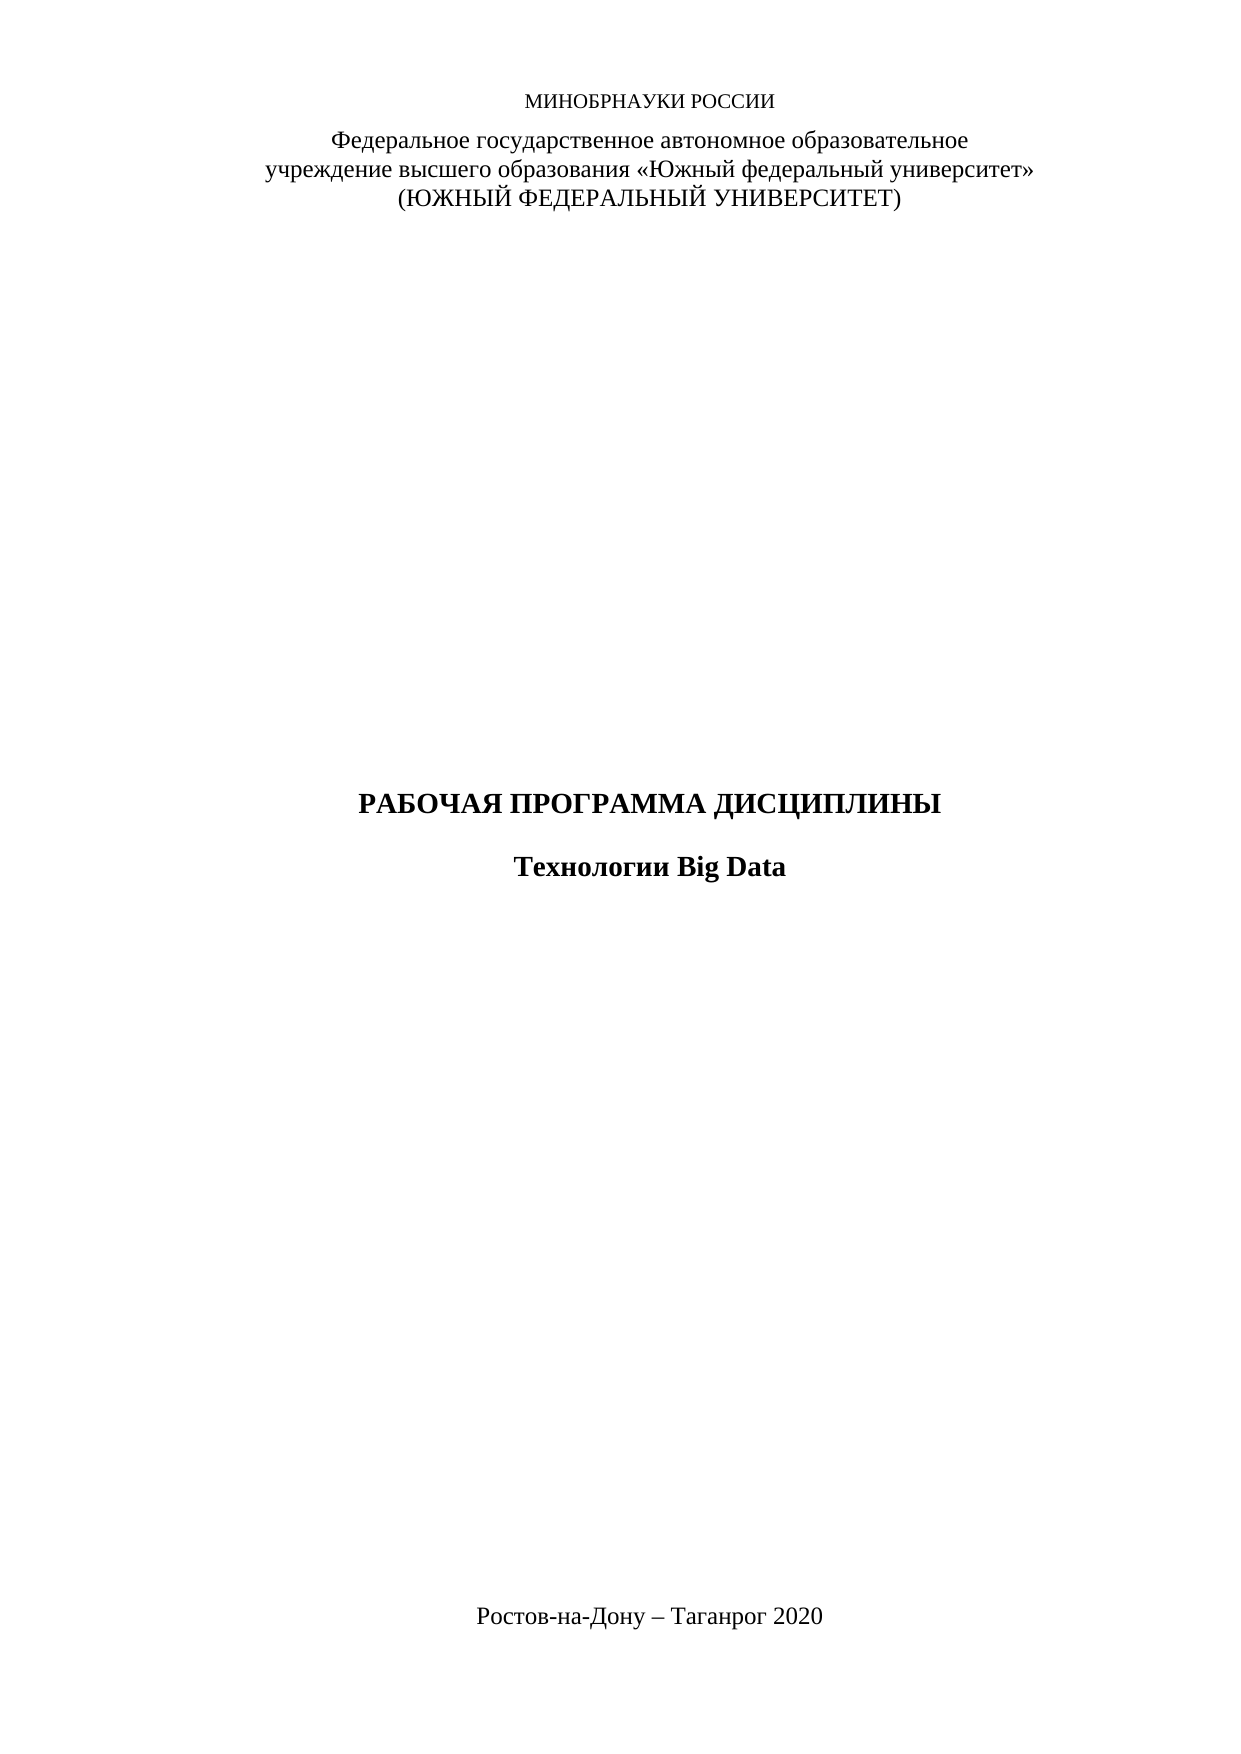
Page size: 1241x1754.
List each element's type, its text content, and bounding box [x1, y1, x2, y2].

text (ЮЖНЫЙ ФЕДЕРАЛЬНЫЙ УНИВЕРСИТЕТ) [207, 183, 1093, 211]
text МИНОБРНАУКИ РОССИИ [118, 89, 1181, 113]
text Ростов-на-Дону – Таганрог 2020 [118, 1601, 1181, 1630]
text Федеральное государственное автономное образовательное [118, 125, 1181, 154]
text РАБОЧАЯ ПРОГРАММА ДИСЦИПЛИНЫ [118, 786, 1181, 820]
text учреждение высшего образования «Южный федеральный университет» [118, 154, 1181, 183]
text Технологии Big Data [118, 849, 1181, 882]
